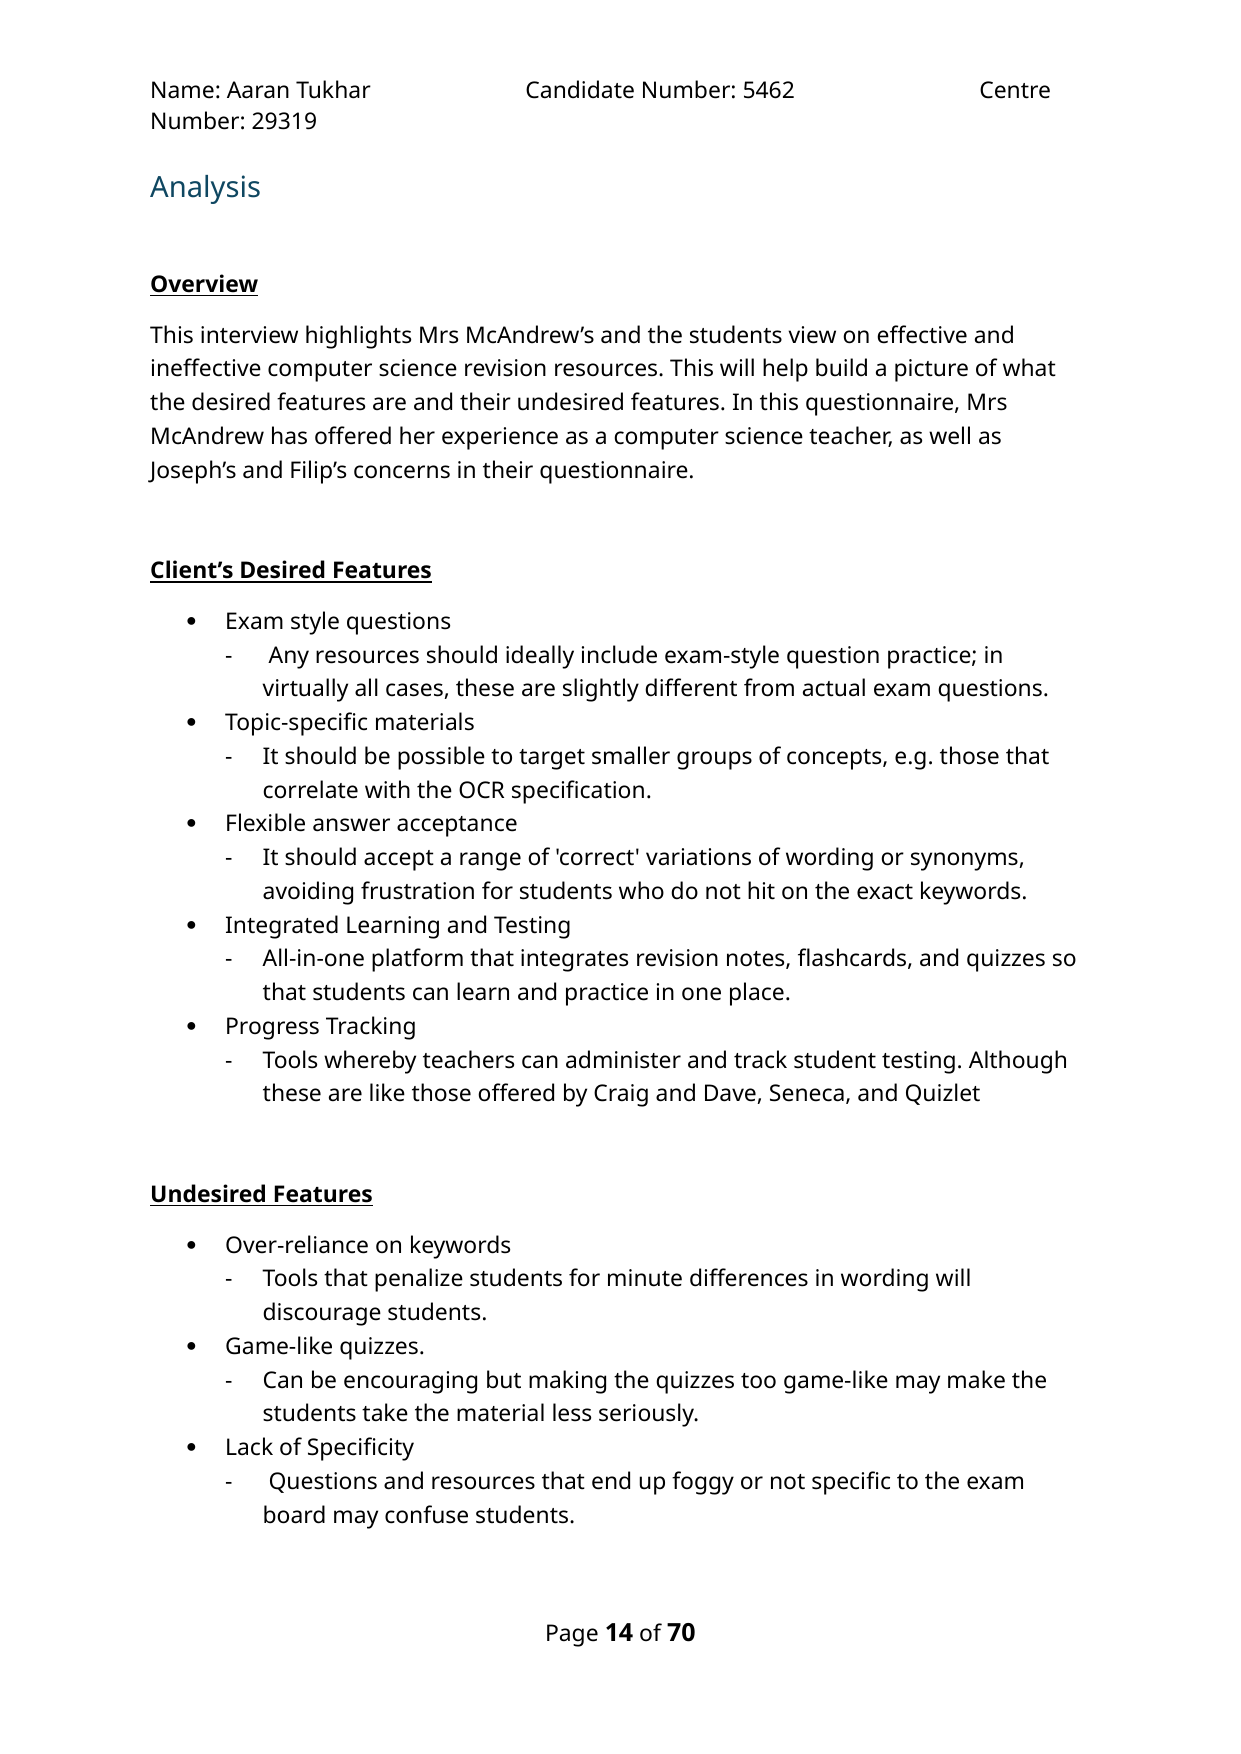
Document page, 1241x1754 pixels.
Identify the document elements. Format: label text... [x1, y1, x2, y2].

list Lack of Specificity [187, 1431, 1090, 1462]
list Tools whereby teachers can administer and track student testing. Although these are like those offered by Craig and Dave, Seneca, and Quizlet [225, 1044, 1090, 1109]
list Exam style questions [187, 605, 1090, 636]
list It should accept a range of 'correct' variations of wording or synonyms, avoiding frustration for students who do not hit on the exact keywords. [225, 841, 1090, 906]
list Over-reliance on keywords [187, 1229, 1090, 1260]
list Topic-specific materials [187, 706, 1090, 737]
list Tools that penalize students for minute differences in wording will discourage students. [225, 1262, 1090, 1327]
list Questions and resources that end up foggy or not specific to the exam board may confuse students. [225, 1465, 1090, 1530]
list Any resources should ideally include exam-style question practice; in virtually all cases, these are slightly different from actual exam questions. [225, 639, 1090, 704]
list Flexible answer acceptance [187, 807, 1090, 839]
list It should be possible to target smaller groups of concepts, e.g. those that correlate with the OCR specification. [225, 740, 1090, 805]
subtitle Analysis [150, 167, 1090, 206]
text Client’s Desired Features [150, 554, 1090, 586]
list Progress Tracking [187, 1010, 1090, 1041]
list All-in-one platform that integrates revision notes, flashcards, and quizzes so that students can learn and practice in one place. [225, 942, 1090, 1007]
list Game-like quizzes. [187, 1330, 1090, 1361]
text Undesired Features [150, 1178, 1090, 1209]
list Integrated Learning and Testing [187, 909, 1090, 940]
list Can be encouraging but making the quizzes too game-like may make the students take the material less seriously. [225, 1364, 1090, 1429]
text Overview [150, 268, 1090, 299]
text This interview highlights Mrs McAndrew’s and the students view on effective and ineffective computer science revision resources. This will help build a picture of what the desired features are and their undesired features. In this questionnaire, Mrs McAndrew has offered her experience as a computer science teacher, as well as Joseph’s and Filip’s concerns in their questionnaire. [150, 319, 1090, 485]
